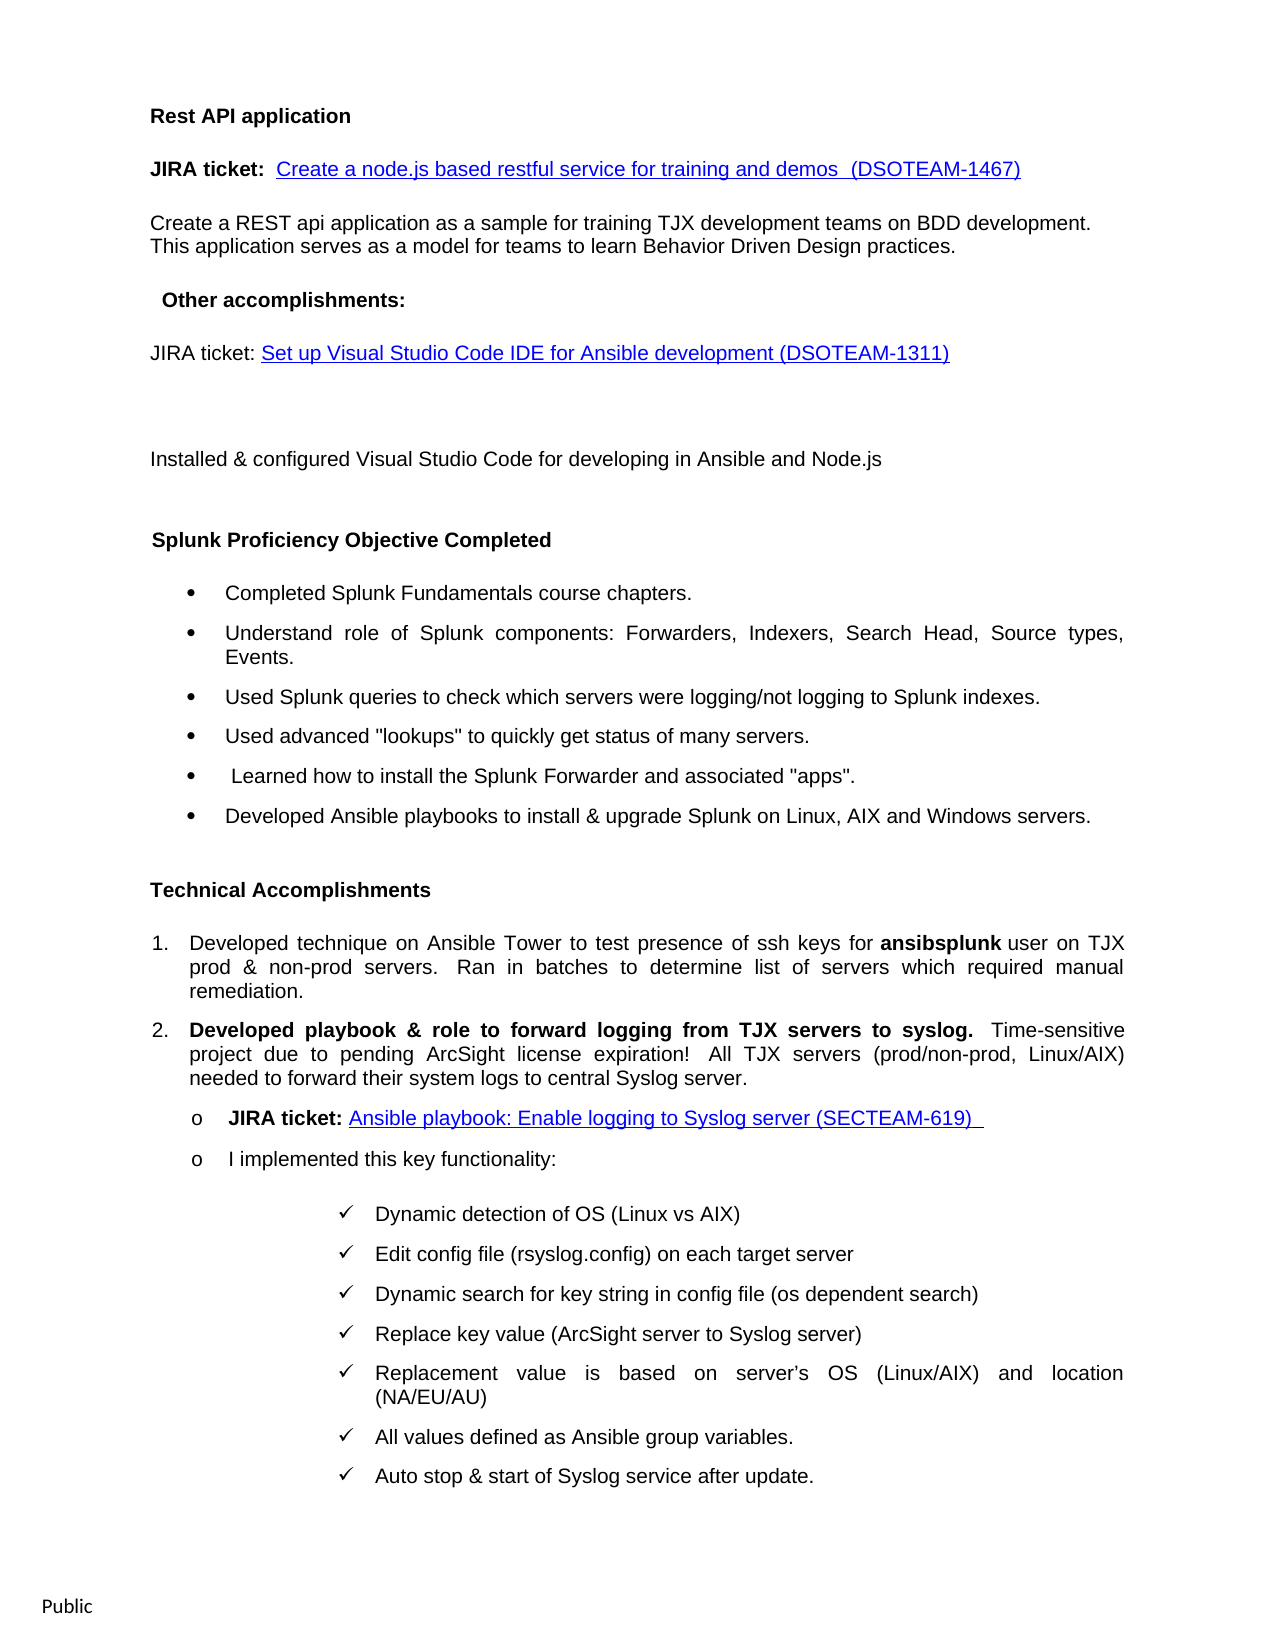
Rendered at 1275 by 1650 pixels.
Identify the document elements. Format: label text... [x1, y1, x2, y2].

list Used advanced "lookups" to quickly get status of many servers. [187, 724, 1125, 748]
list Auto stop & start of Syslog service after update. [337, 1464, 1125, 1488]
list Dynamic search for key string in config file (os dependent search) [337, 1282, 1125, 1306]
list All values defined as Ansible group variables. [337, 1425, 1125, 1449]
list Replacement value is based on server’s OS (Linux/AIX) and location (NA/EU/AU) [337, 1361, 1125, 1409]
list Developed playbook & role to forward logging from TJX servers to syslog. Time-sensitive project due to pending ArcSight license expiration! All TJX servers (prod/non-prod, Linux/AIX) needed to forward their system logs to central Syslog server. [152, 1018, 1125, 1090]
text Splunk Proficiency Objective Completed [152, 528, 1125, 552]
list JIRA ticket: Ansible playbook: Enable logging to Syslog server (SECTEAM-619) [191, 1106, 1125, 1132]
list Understand role of Splunk components: Forwarders, Indexers, Search Head, Source types, Events. [187, 621, 1125, 669]
list I implemented this key functionality: [191, 1147, 1125, 1173]
list Developed Ansible playbooks to install & upgrade Splunk on Linux, AIX and Windows servers. [187, 803, 1125, 828]
list Learned how to install the Splunk Forwarder and associated "apps". [187, 764, 1125, 788]
list Used Splunk queries to check which servers were logging/not logging to Splunk indexes. [187, 684, 1125, 708]
text Technical Accomplishments [150, 867, 1125, 902]
list Edit config file (rsyslog.config) on each target server [337, 1242, 1125, 1266]
list Completed Splunk Fundamentals course chapters. [187, 581, 1125, 605]
list Developed technique on Ansible Tower to test presence of ssh keys for ansibsplunk user on TJX prod & non-prod servers. Ran in batches to determine list of servers which required manual remediation. [152, 931, 1125, 1003]
list Replace key value (ArcSight server to Syslog server) [337, 1321, 1125, 1345]
list Dynamic detection of OS (Linux vs AIX) [337, 1202, 1125, 1226]
